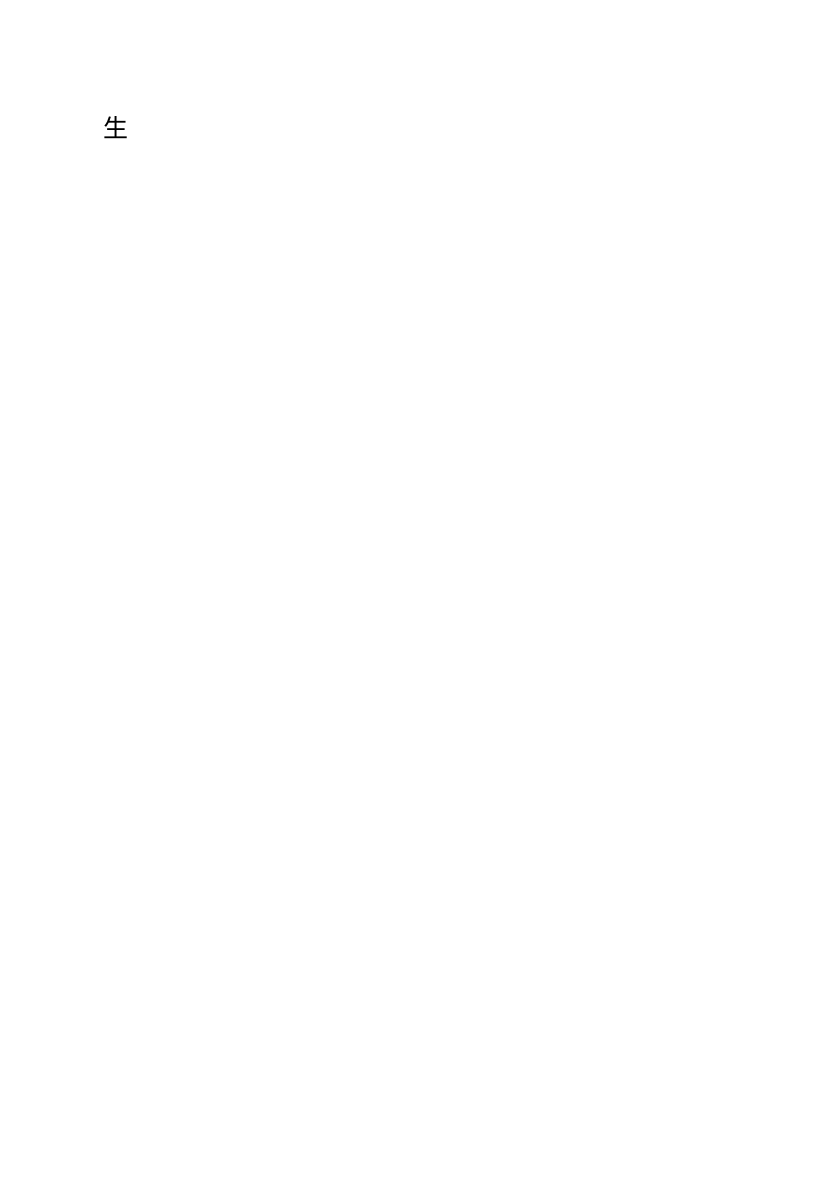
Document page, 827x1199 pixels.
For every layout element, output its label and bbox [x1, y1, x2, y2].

text [103, 110, 736, 144]
